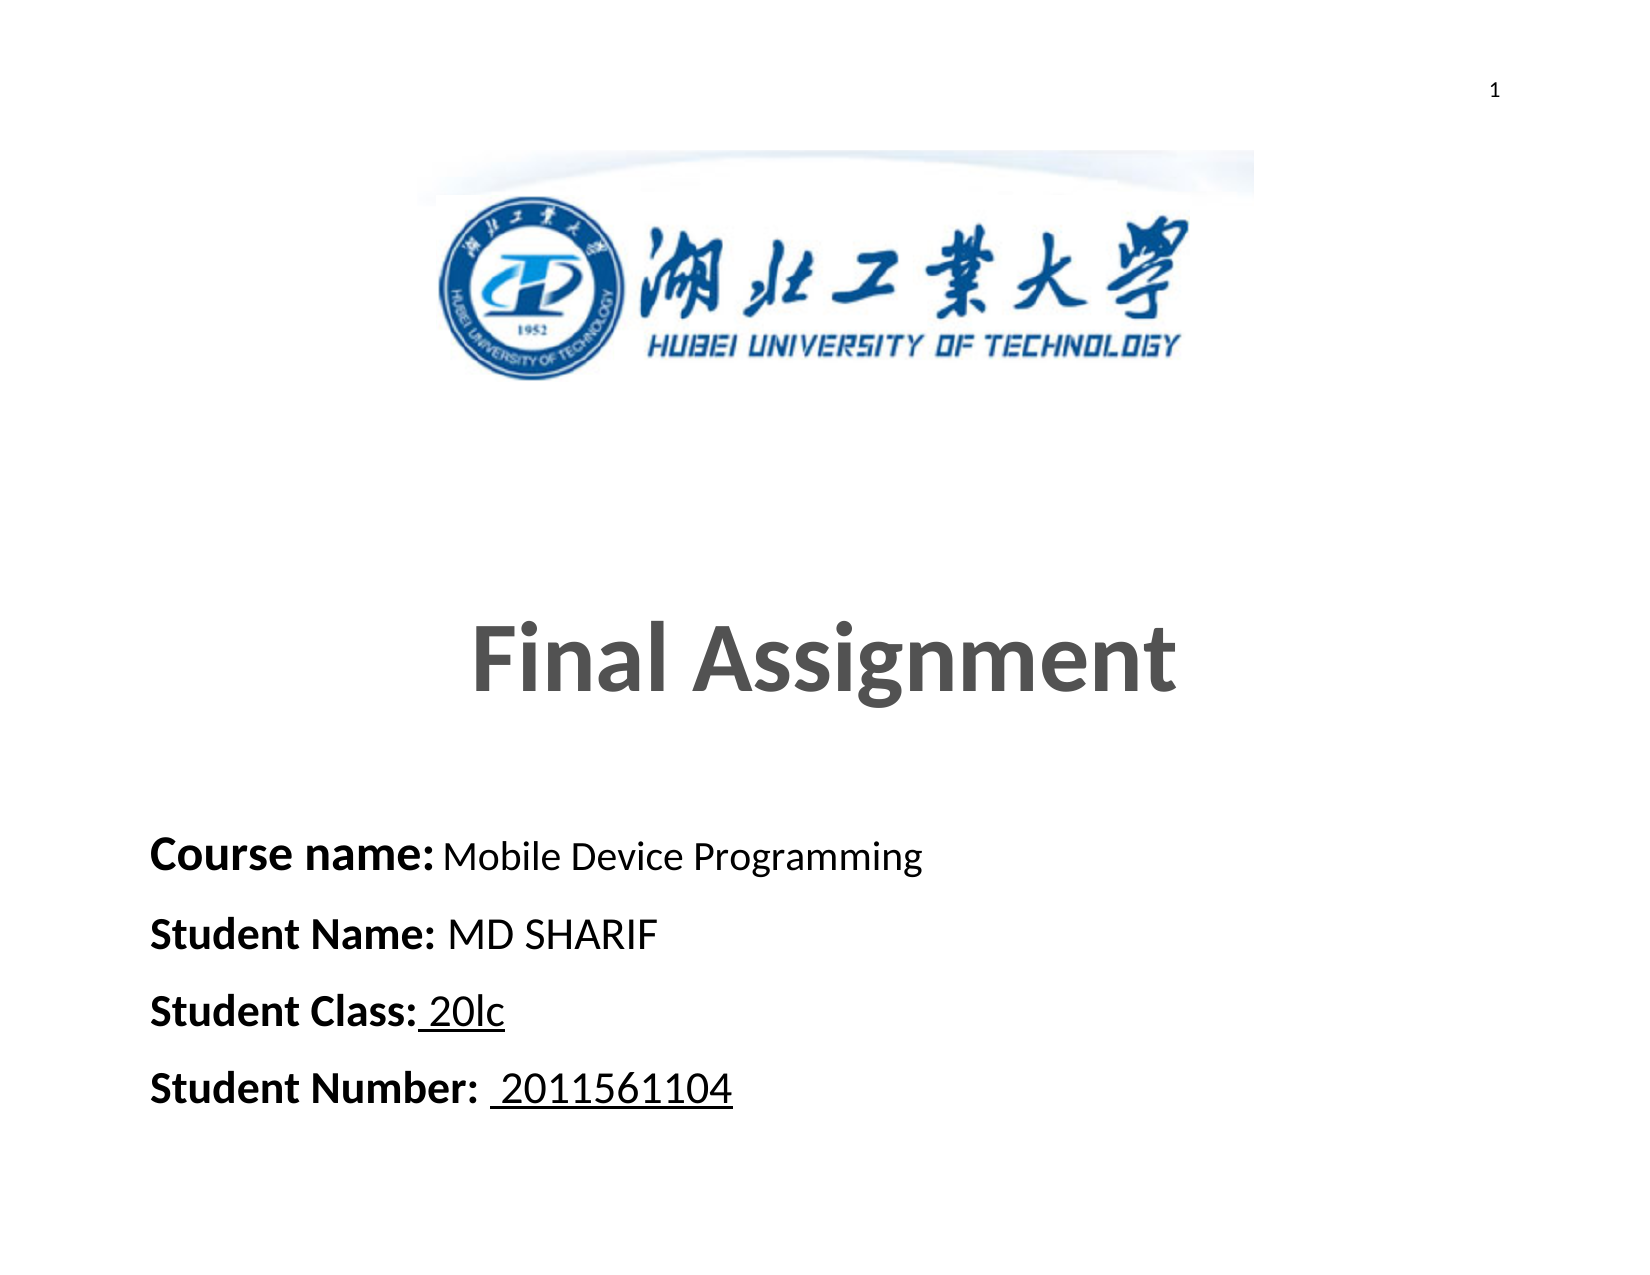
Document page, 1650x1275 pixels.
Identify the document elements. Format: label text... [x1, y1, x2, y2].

text Student Number: 2011561104 [150, 1059, 1500, 1115]
picture [396, 150, 1254, 389]
text Course name: Mobile Device Programming [150, 822, 1500, 883]
text Student Class: 20lc [150, 982, 1500, 1038]
text Final Assignment [150, 595, 1500, 717]
text Student Name: MD SHARIF [150, 905, 1500, 961]
